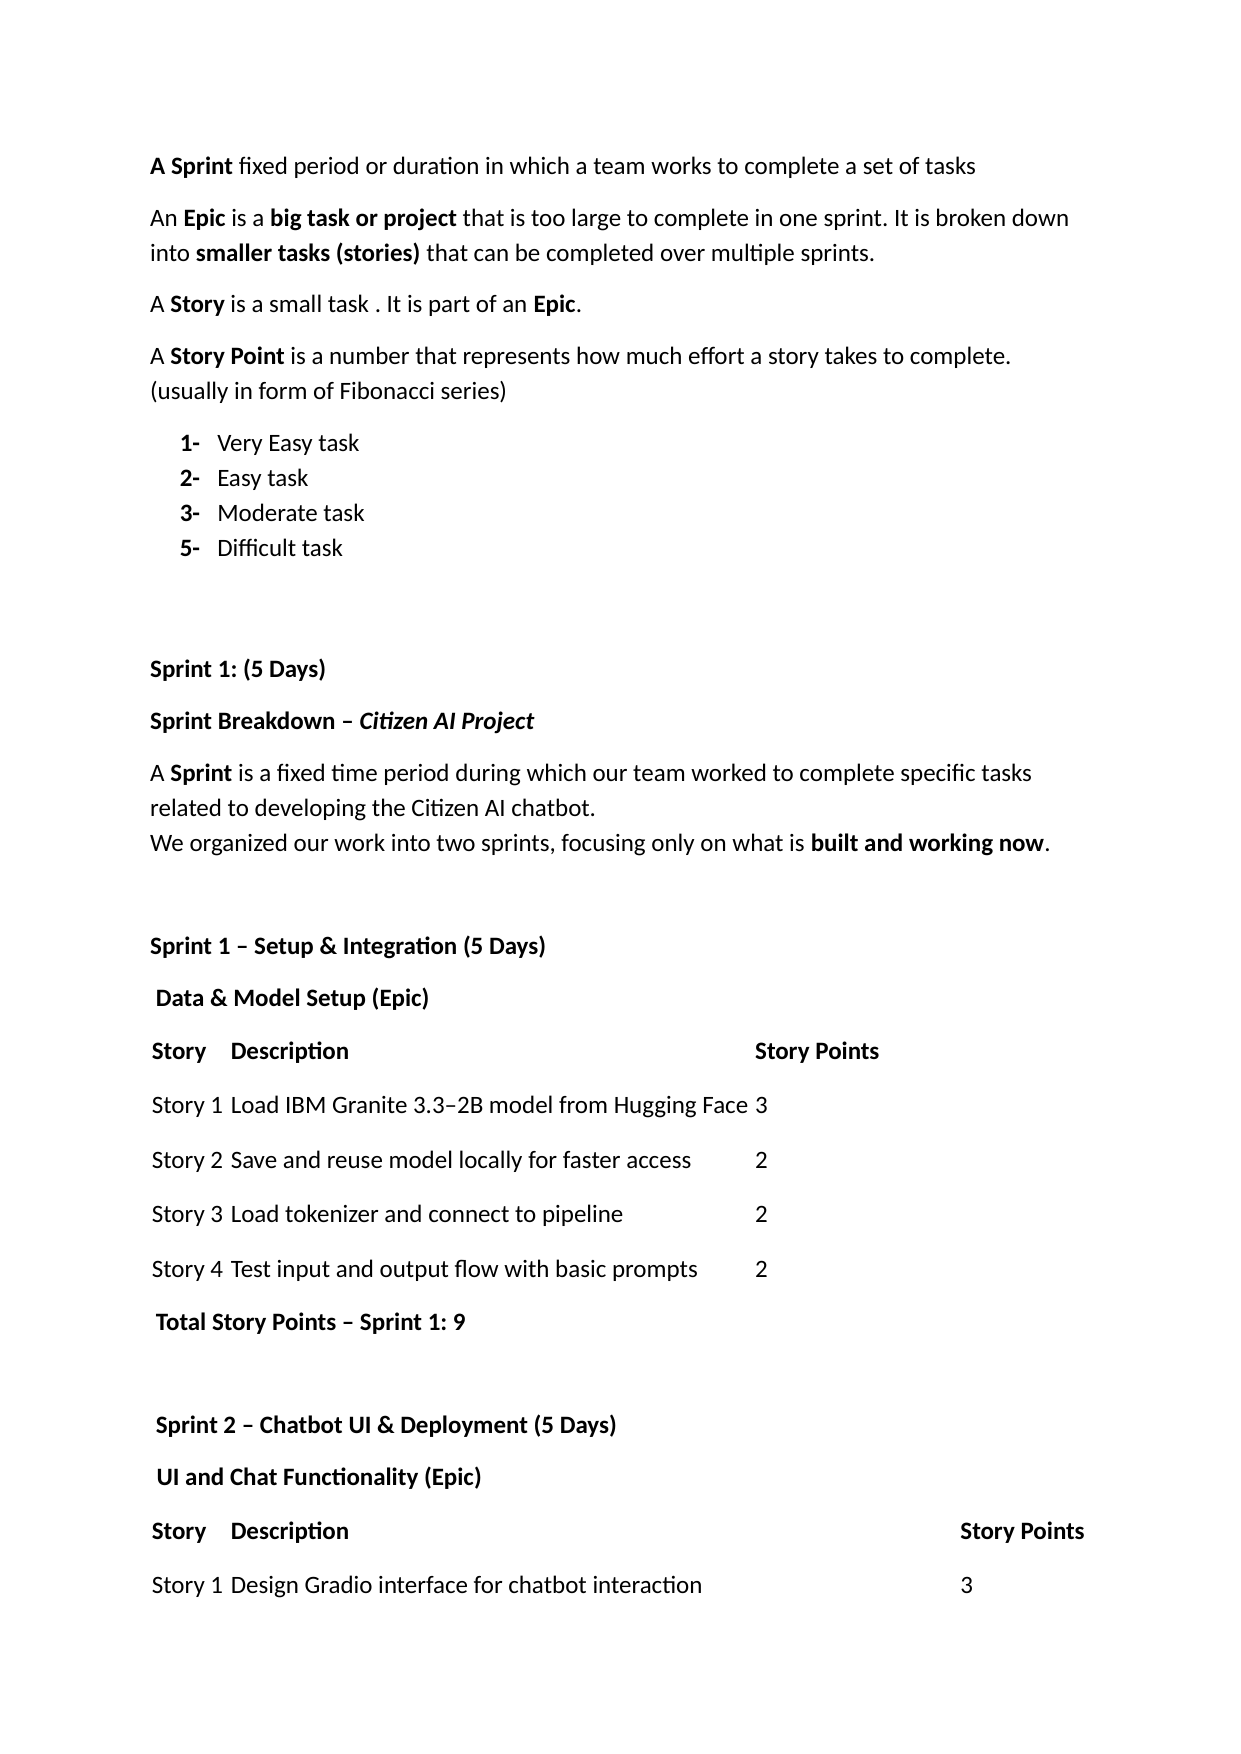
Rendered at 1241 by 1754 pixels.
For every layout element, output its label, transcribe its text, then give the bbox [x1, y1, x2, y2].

table_cell 2 [753, 1252, 886, 1306]
text A Sprint is a fixed time period during which our team worked to complete specific tasks related to developing the Citizen AI chatbot. We organized our work into two sprints, focusing only on what is built and working now. [150, 757, 1090, 857]
table_cell Story 3 [150, 1197, 229, 1252]
table_cell Story 1 [150, 1088, 229, 1142]
text A Story is a small task . It is part of an Epic. [150, 288, 1090, 319]
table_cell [229, 1568, 959, 1602]
table_cell Story 4 [150, 1252, 229, 1306]
table_cell Story 1 [150, 1568, 229, 1602]
text UI and Chat Functionality (Epic) [150, 1461, 1090, 1492]
table_cell Story 2 [150, 1143, 229, 1197]
table_cell Load IBM Granite 3.3–2B model from Hugging Face [229, 1088, 753, 1142]
table_cell 3 [959, 1568, 1090, 1602]
list Very Easy task [179, 427, 1090, 457]
text Sprint 1 – Setup & Integration (5 Days) [150, 930, 1090, 961]
table_header Story [150, 1514, 229, 1568]
table_header Story Points [753, 1033, 886, 1088]
text A Story Point is a number that represents how much effort a story takes to complete. (usually in form of Fibonacci series) [150, 340, 1090, 406]
table_cell Save and reuse model locally for faster access [229, 1143, 753, 1197]
text An Epic is a big task or project that is too large to complete in one sprint. It is broken down into smaller tasks (stories) that can be completed over multiple sprints. [150, 202, 1090, 267]
table_header Description [229, 1033, 753, 1088]
list Difficult task [179, 532, 1090, 562]
table_cell 2 [753, 1143, 886, 1197]
table_cell 2 [753, 1197, 886, 1252]
text A Sprint fixed period or duration in which a team works to complete a set of tasks [150, 150, 1090, 181]
list Moderate task [179, 497, 1090, 527]
table_cell 3 [753, 1088, 886, 1142]
table_cell Load tokenizer and connect to pipeline [229, 1197, 753, 1252]
text Sprint Breakdown – Citizen AI Project [150, 705, 1090, 736]
list Easy task [179, 462, 1090, 492]
text Data & Model Setup (Epic) [150, 982, 1090, 1012]
table_header Story Points [959, 1514, 1090, 1568]
text Sprint 2 – Chatbot UI & Deployment (5 Days) [150, 1409, 1090, 1440]
table_header Description [229, 1514, 959, 1568]
table_cell Test input and output flow with basic prompts [229, 1252, 753, 1306]
text Sprint 1: (5 Days) [150, 653, 1090, 684]
text Total Story Points – Sprint 1: 9 [150, 1306, 1090, 1337]
table_header Story [150, 1033, 229, 1088]
